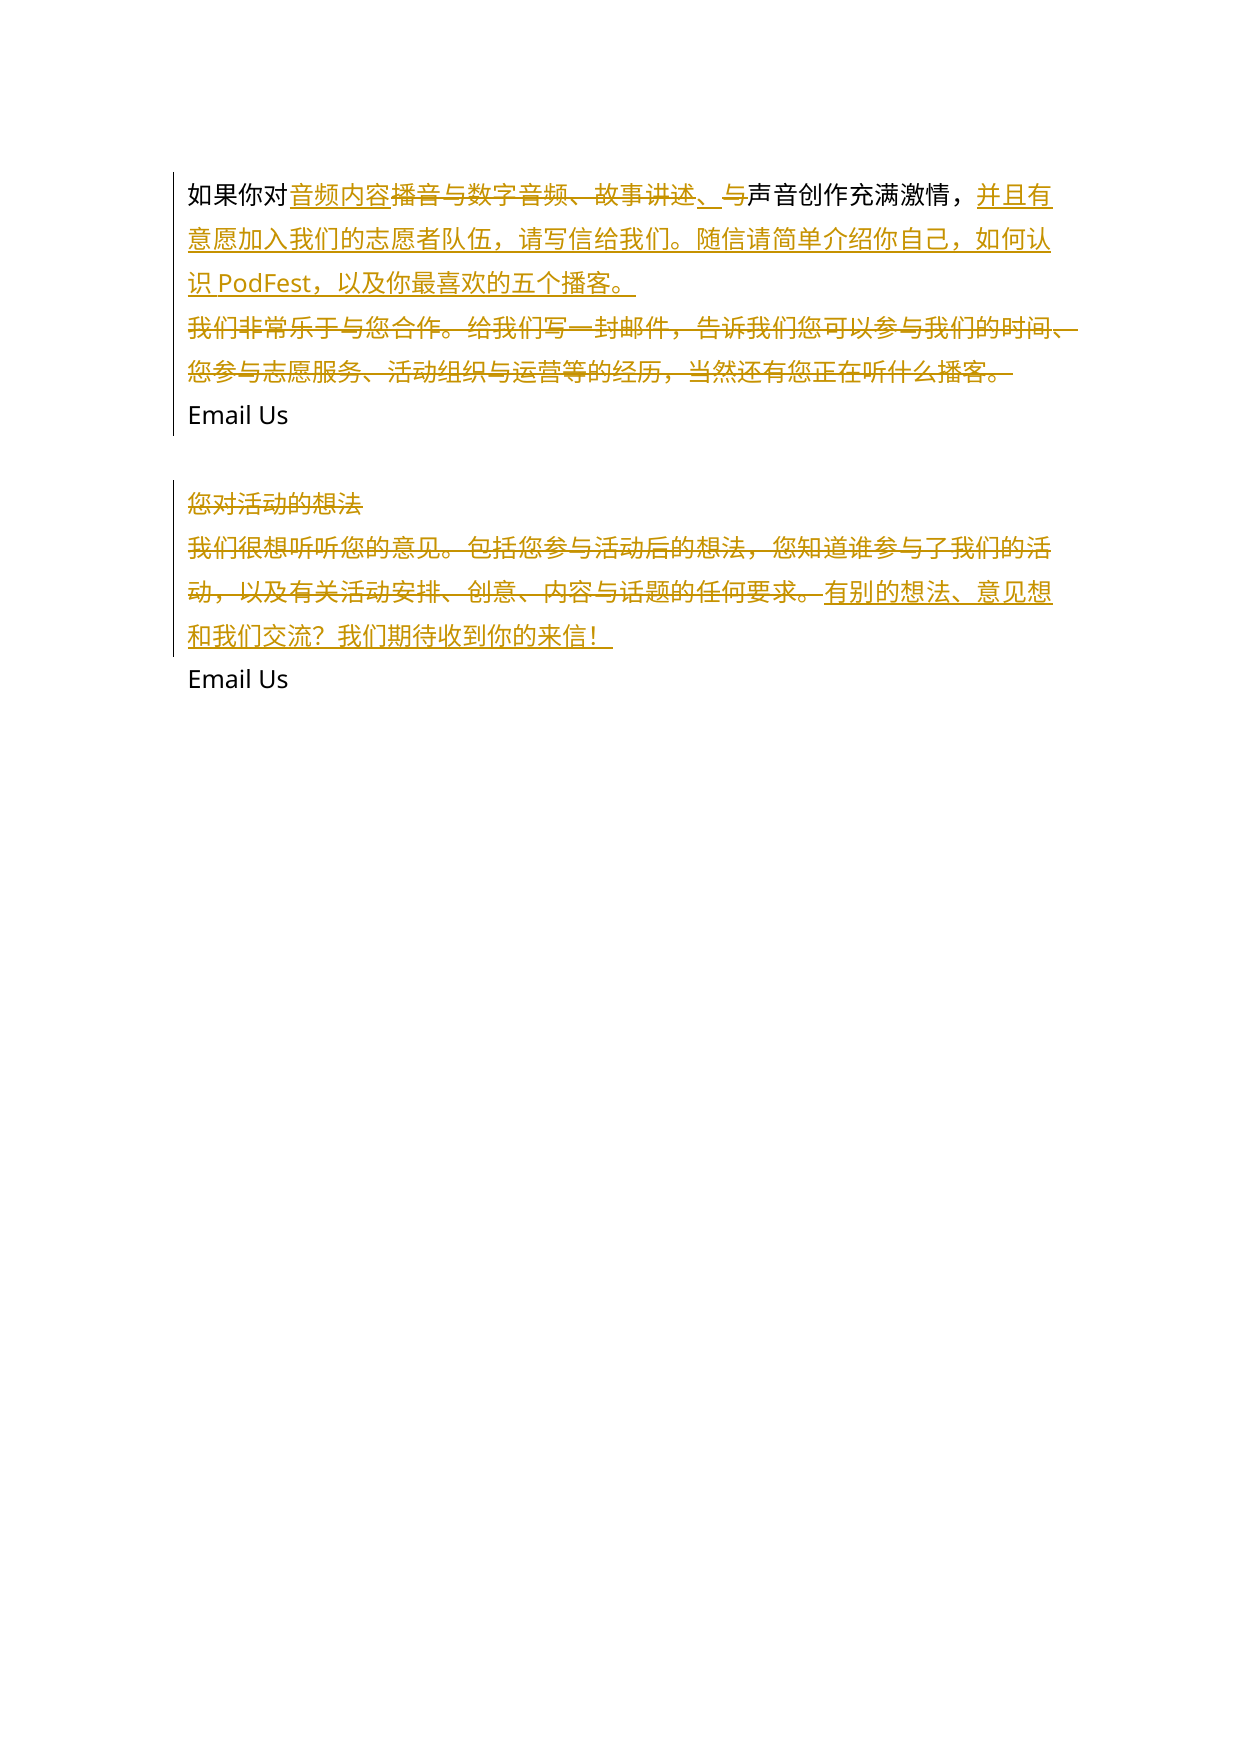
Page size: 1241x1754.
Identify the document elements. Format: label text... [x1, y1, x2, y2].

text 如果你对声音创作充满激情， [187, 172, 1053, 304]
text Email Us [187, 392, 1053, 436]
text Email Us [187, 657, 1053, 701]
